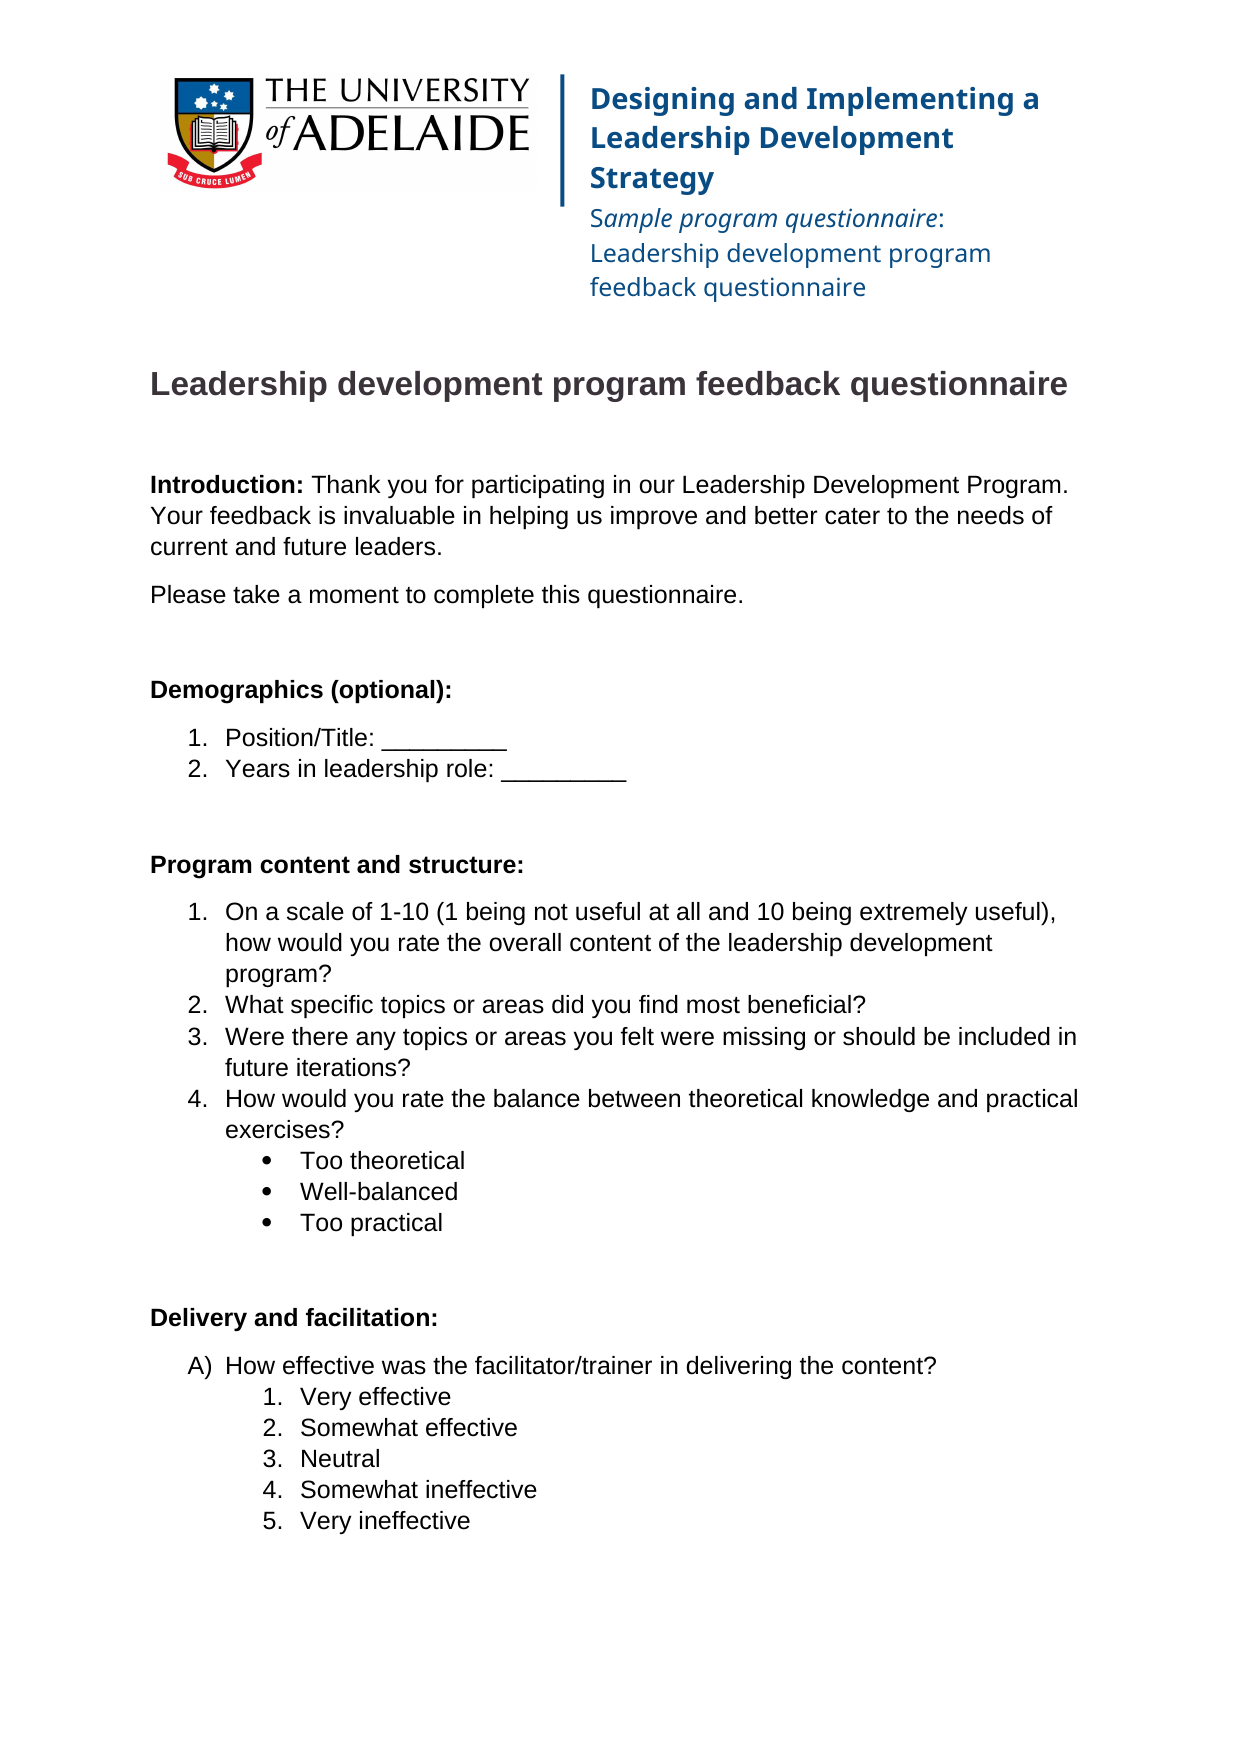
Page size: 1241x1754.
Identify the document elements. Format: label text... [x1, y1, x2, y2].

list What specific topics or areas did you find most beneficial? [187, 990, 1090, 1019]
list How would you rate the balance between theoretical knowledge and practical exercises? [187, 1083, 1090, 1143]
list Years in leadership role: _________ [187, 754, 1090, 783]
text Demographics (optional): [150, 675, 1090, 704]
list Very effective [262, 1382, 1090, 1411]
list Too practical [262, 1208, 1090, 1237]
list Somewhat effective [262, 1413, 1090, 1442]
list Very ineffective [262, 1506, 1090, 1535]
text Delivery and facilitation: [150, 1303, 1090, 1332]
text Leadership development program feedback questionnaire [150, 364, 1090, 403]
list On a scale of 1-10 (1 being not useful at all and 10 being extremely useful), how would you rate the overall content of the leadership development program? [187, 897, 1090, 988]
list Somewhat ineffective [262, 1475, 1090, 1504]
text Program content and structure: [150, 849, 1090, 878]
list Position/Title: _________ [187, 723, 1090, 752]
picture [161, 73, 539, 193]
list Neutral [262, 1444, 1090, 1473]
text Introduction: Thank you for participating in our Leadership Development Program. Your feedback is invaluable in helping us improve and better cater to the needs of current and future leaders. [150, 470, 1090, 561]
list Well-balanced [262, 1177, 1090, 1206]
list Too theoretical [262, 1146, 1090, 1174]
list Were there any topics or areas you felt were missing or should be included in future iterations? [187, 1021, 1090, 1081]
list How effective was the facilitator/trainer in delivering the content? [187, 1351, 1090, 1380]
text Please take a moment to complete this questionnaire. [150, 580, 1090, 609]
